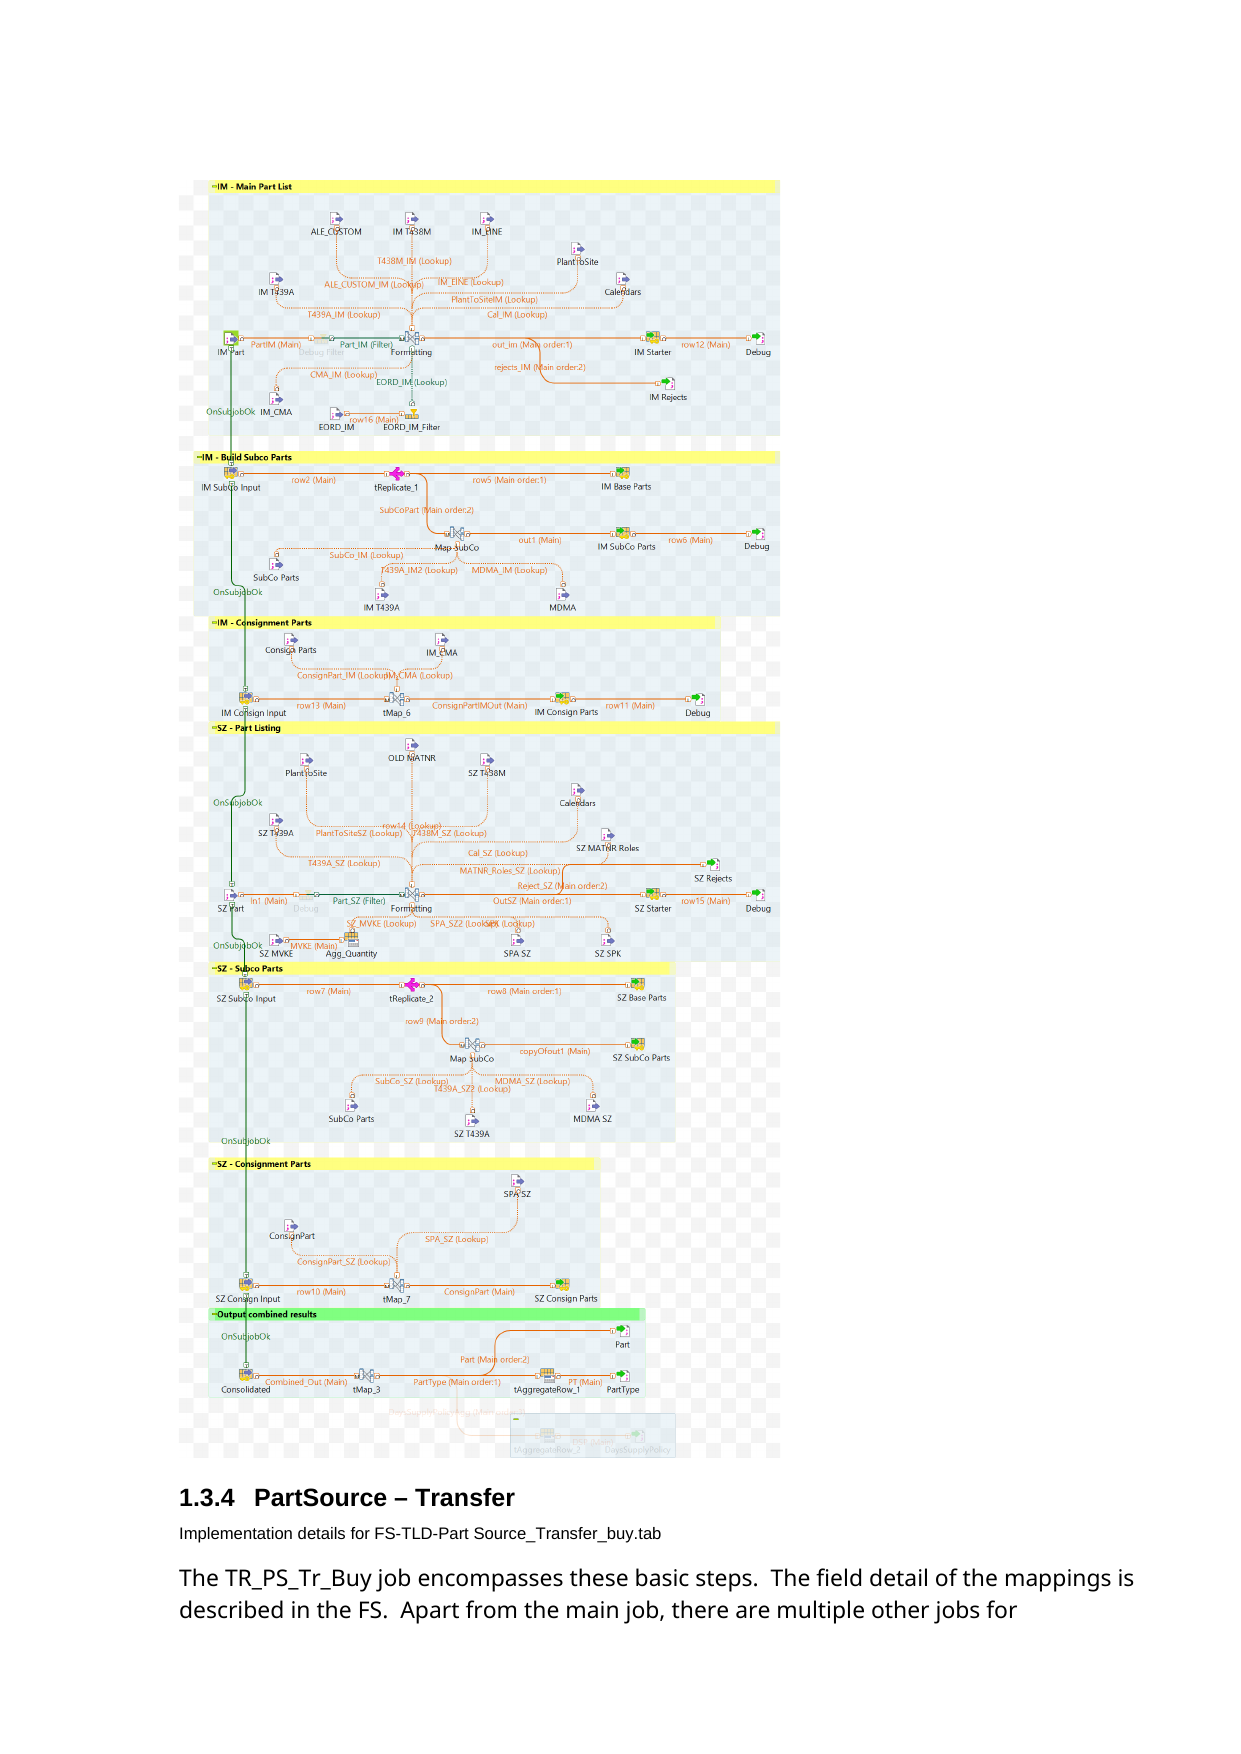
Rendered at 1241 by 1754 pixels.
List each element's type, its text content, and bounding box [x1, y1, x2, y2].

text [179, 1562, 1137, 1625]
subtitle PartSource – Transfer [179, 1483, 1137, 1512]
picture [178, 180, 781, 1458]
text Implementation details for FS-TLD-Part Source_Transfer_buy.tab [179, 1524, 1137, 1543]
